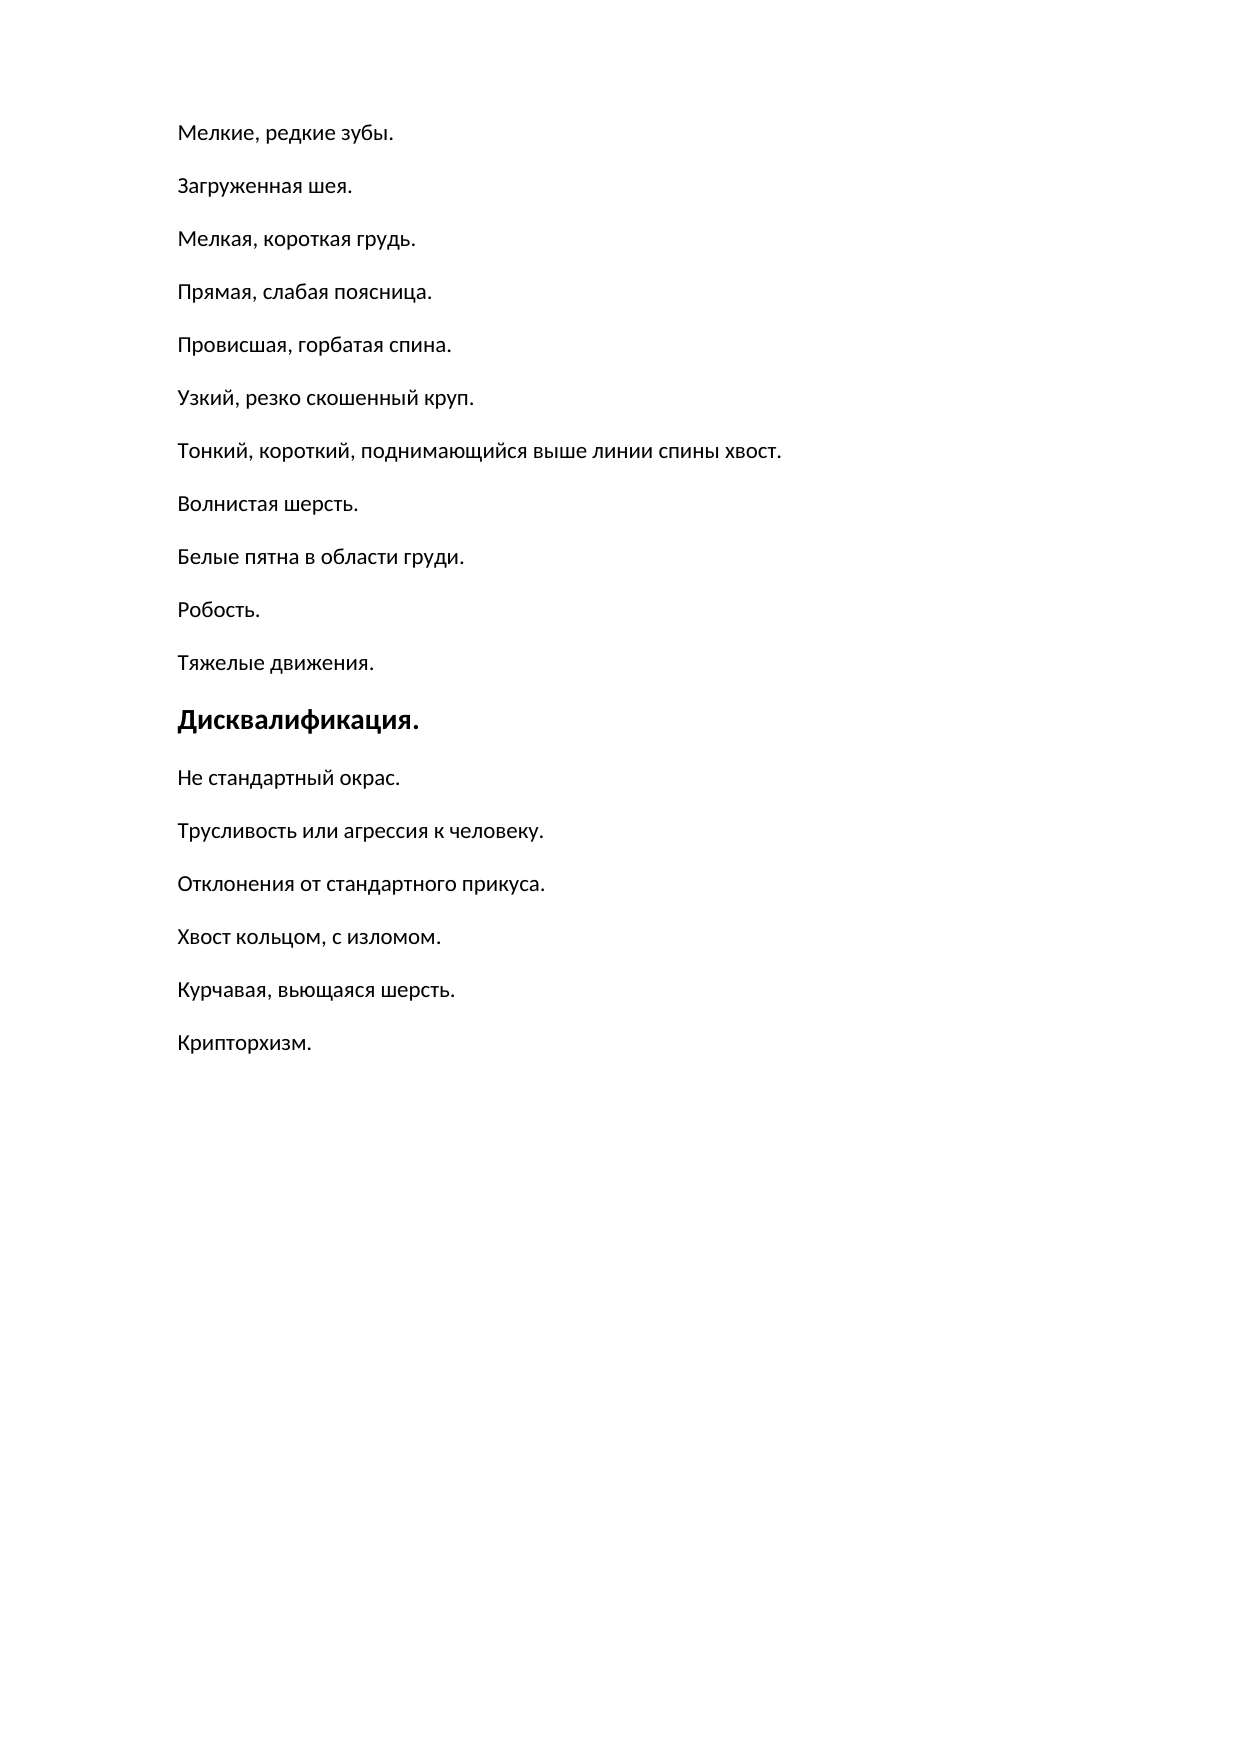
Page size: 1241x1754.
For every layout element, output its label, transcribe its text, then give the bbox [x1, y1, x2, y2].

text Трусливость или агрессия к человеку. [177, 816, 1152, 844]
text Тяжелые движения. [177, 648, 1152, 676]
text Не стандартный окрас. [177, 763, 1152, 791]
text Волнистая шерсть. [177, 489, 1152, 517]
text Мелкие, редкие зубы. [177, 118, 1152, 146]
text Загруженная шея. [177, 171, 1152, 199]
text Узкий, резко скошенный круп. [177, 383, 1152, 411]
text Отклонения от стандартного прикуса. [177, 869, 1152, 897]
text Робость. [177, 595, 1152, 623]
text Крипторхизм. [177, 1028, 1152, 1056]
text Хвост кольцом, с изломом. [177, 922, 1152, 950]
text Белые пятна в области груди. [177, 542, 1152, 570]
text Провисшая, горбатая спина. [177, 330, 1152, 358]
text Мелкая, короткая грудь. [177, 224, 1152, 252]
text Дисквалификация. [177, 701, 1152, 737]
text Курчавая, вьющаяся шерсть. [177, 975, 1152, 1003]
text Тонкий, короткий, поднимающийся выше линии спины хвост. [177, 436, 1152, 464]
text Прямая, слабая поясница. [177, 277, 1152, 305]
